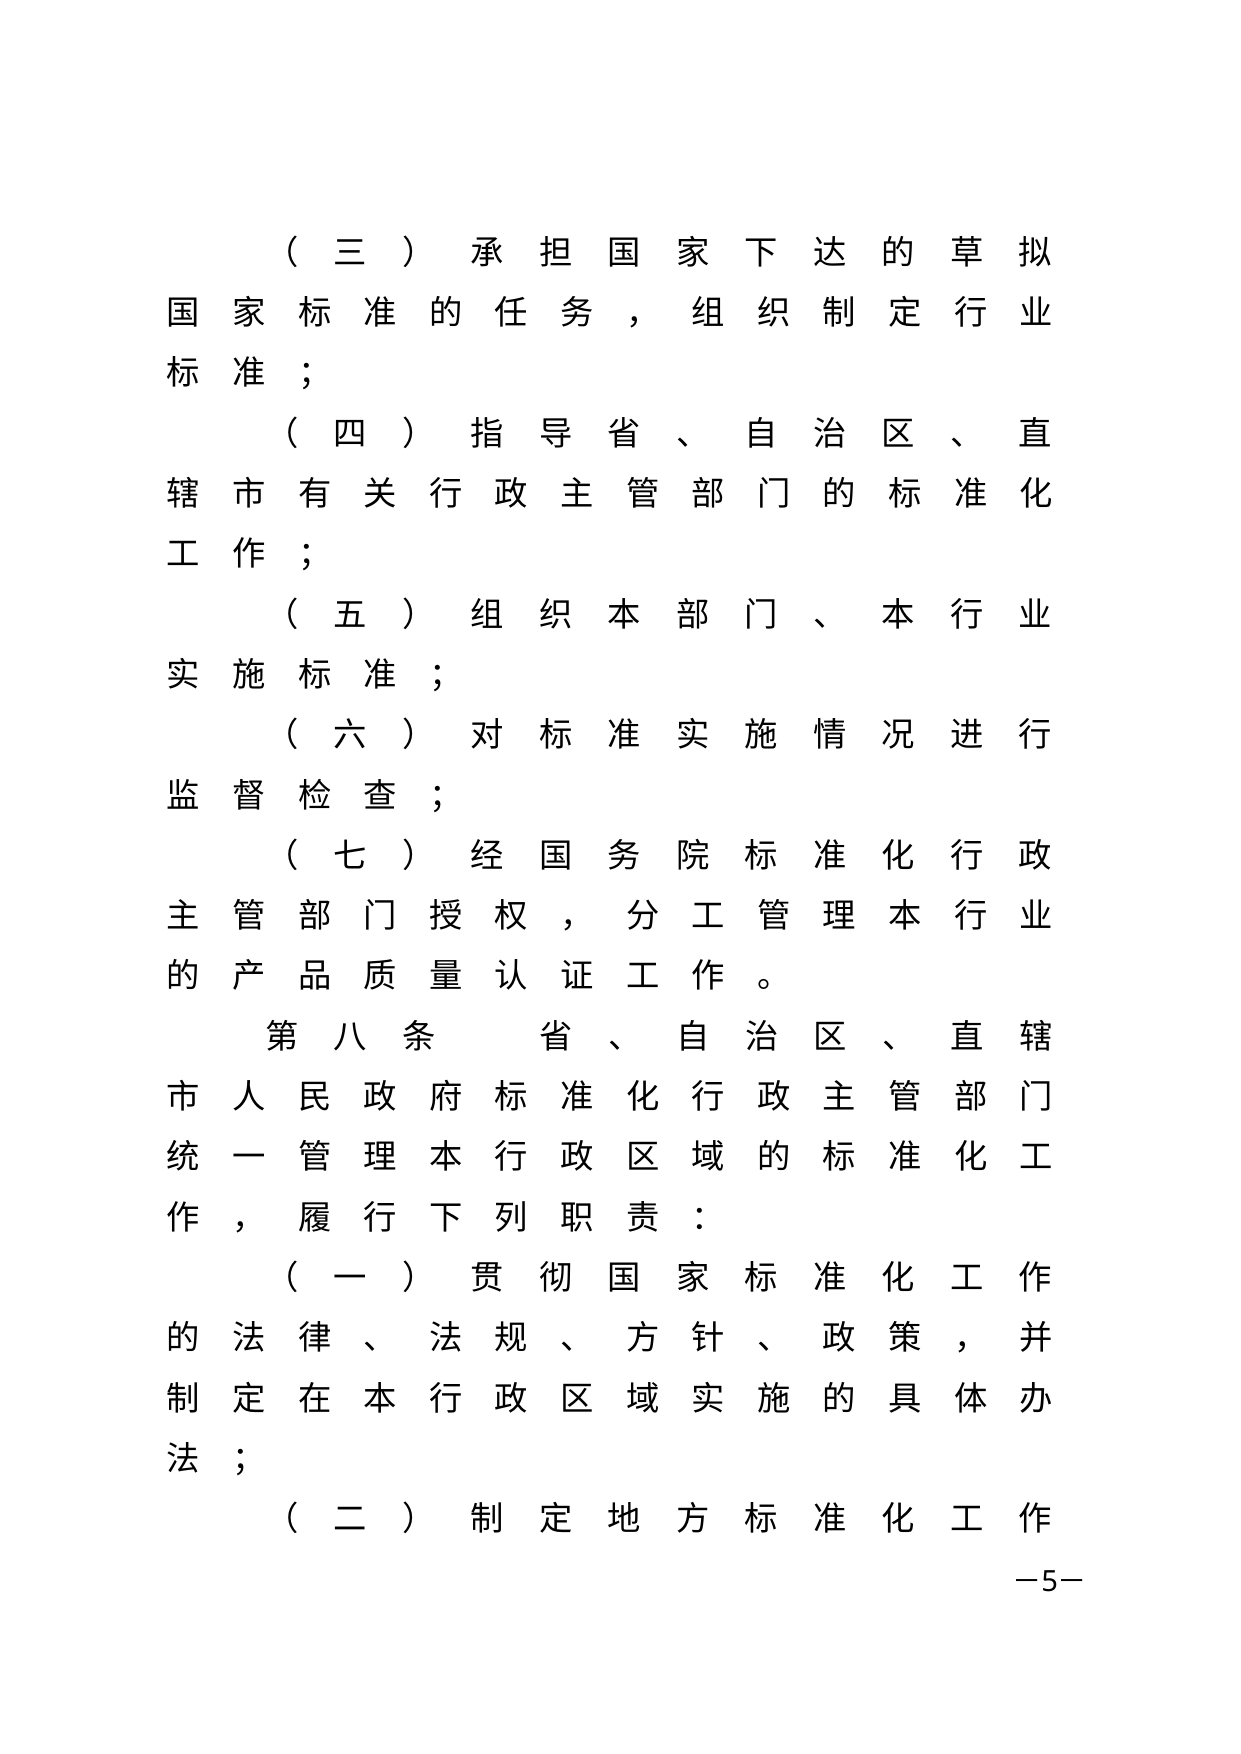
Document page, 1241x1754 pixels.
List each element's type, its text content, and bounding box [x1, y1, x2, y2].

text （四）指导省、自治区、直辖市有关行政主管部门的标准化工作； [167, 400, 1085, 581]
text （一）贯彻国家标准化工作的法律、法规、方针、政策，并制定在本行政区域实施的具体办法； [167, 1245, 1085, 1486]
text （七）经国务院标准化行政主管部门授权，分工管理本行业的产品质量认证工作。 [167, 823, 1085, 1003]
text 第八条 省、自治区、直辖市人民政府标准化行政主管部门统一管理本行政区域的标准化工作，履行下列职责： [167, 1003, 1085, 1245]
text （六）对标准实施情况进行监督检查； [167, 702, 1085, 823]
text （三）承担国家下达的草拟国家标准的任务，组织制定行业标准； [167, 219, 1085, 400]
text （五）组织本部门、本行业实施标准； [167, 581, 1085, 702]
text （二）制定地方标准化工作规划、计划； [167, 1486, 1085, 1546]
